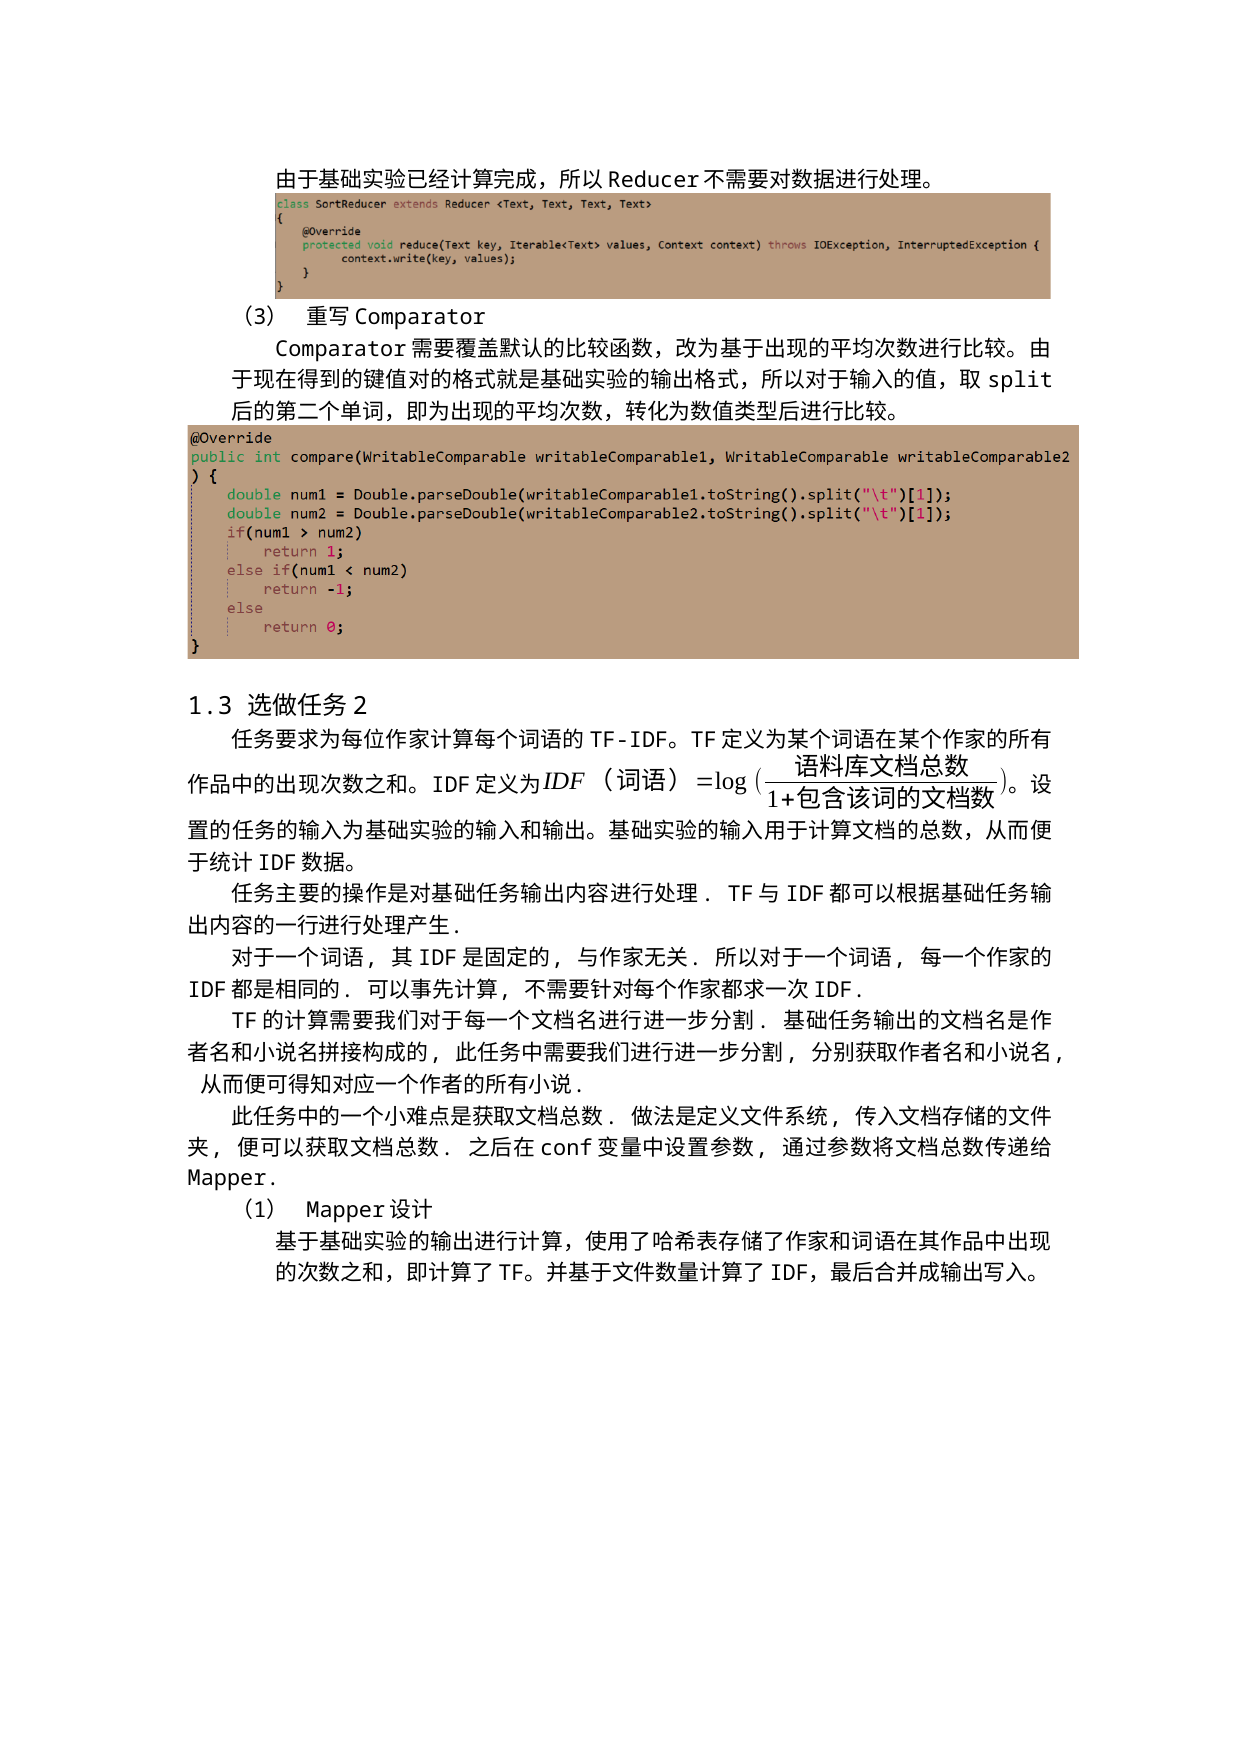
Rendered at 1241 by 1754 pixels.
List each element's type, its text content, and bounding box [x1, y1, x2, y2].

text 基于基础实验的输出进行计算，使用了哈希表存储了作家和词语在其作品中出现的次数之和，即计算了TF。并基于文件数量计算了IDF，最后合并成输出写入。 [275, 1224, 1053, 1287]
text 任务要求为每位作家计算每个词语的TF-IDF。TF定义为某个词语在某个作家的所有作品中的出现次数之和。IDF定义为。设置的任务的输入为基础实验的输入和输出。基础实验的输入用于计算文档的总数，从而便于统计IDF数据。 [187, 722, 1053, 876]
text 任务主要的操作是对基础任务输出内容进行处理. TF与IDF都可以根据基础任务输出内容的一行进行处理产生. [187, 876, 1053, 940]
text TF的计算需要我们对于每一个文档名进行进一步分割. 基础任务输出的文档名是作者名和小说名拼接构成的, 此任务中需要我们进行进一步分割, 分别获取作者名和小说名, 从而便可得知对应一个作者的所有小说. [187, 1003, 1053, 1099]
text 对于一个词语, 其IDF是固定的, 与作家无关. 所以对于一个词语, 每一个作家的IDF都是相同的. 可以事先计算, 不需要针对每个作家都求一次IDF. [187, 940, 1053, 1003]
text 1.3 选做任务2 [187, 686, 1053, 722]
picture [275, 193, 1051, 299]
picture [187, 425, 1079, 659]
list Mapper设计 [231, 1192, 1053, 1224]
text 由于基础实验已经计算完成，所以Reducer不需要对数据进行处理。 [231, 162, 1053, 194]
list 重写Comparator [231, 299, 1053, 331]
text 此任务中的一个小难点是获取文档总数. 做法是定义文件系统, 传入文档存储的文件夹, 便可以获取文档总数. 之后在conf变量中设置参数, 通过参数将文档总数传递给Mapper. [187, 1099, 1053, 1192]
text Comparator需要覆盖默认的比较函数，改为基于出现的平均次数进行比较。由于现在得到的键值对的格式就是基础实验的输出格式，所以对于输入的值，取split后的第二个单词，即为出现的平均次数，转化为数值类型后进行比较。 [231, 331, 1053, 425]
